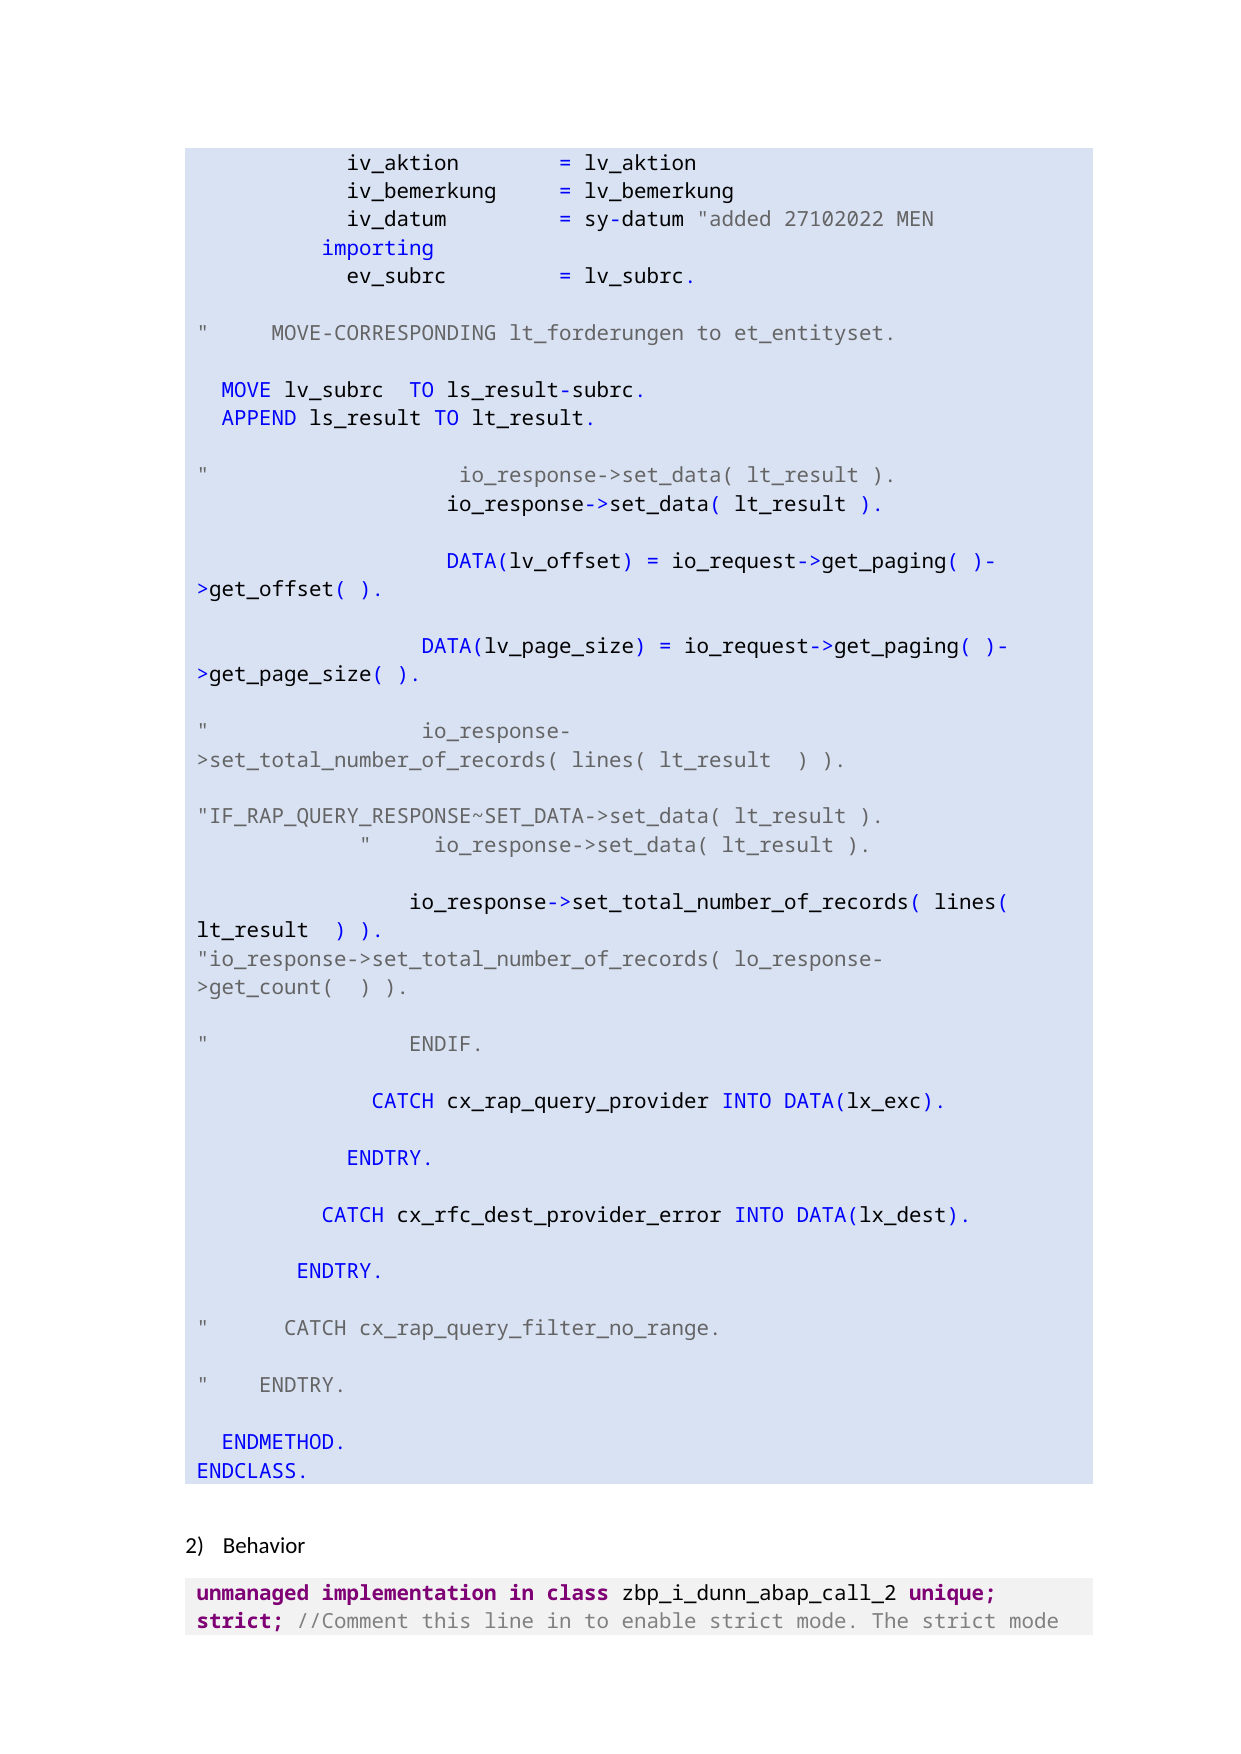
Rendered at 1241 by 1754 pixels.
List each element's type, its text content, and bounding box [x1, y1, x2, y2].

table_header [185, 148, 1093, 1484]
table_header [185, 1578, 1093, 1635]
list Behavior [185, 1531, 1093, 1559]
